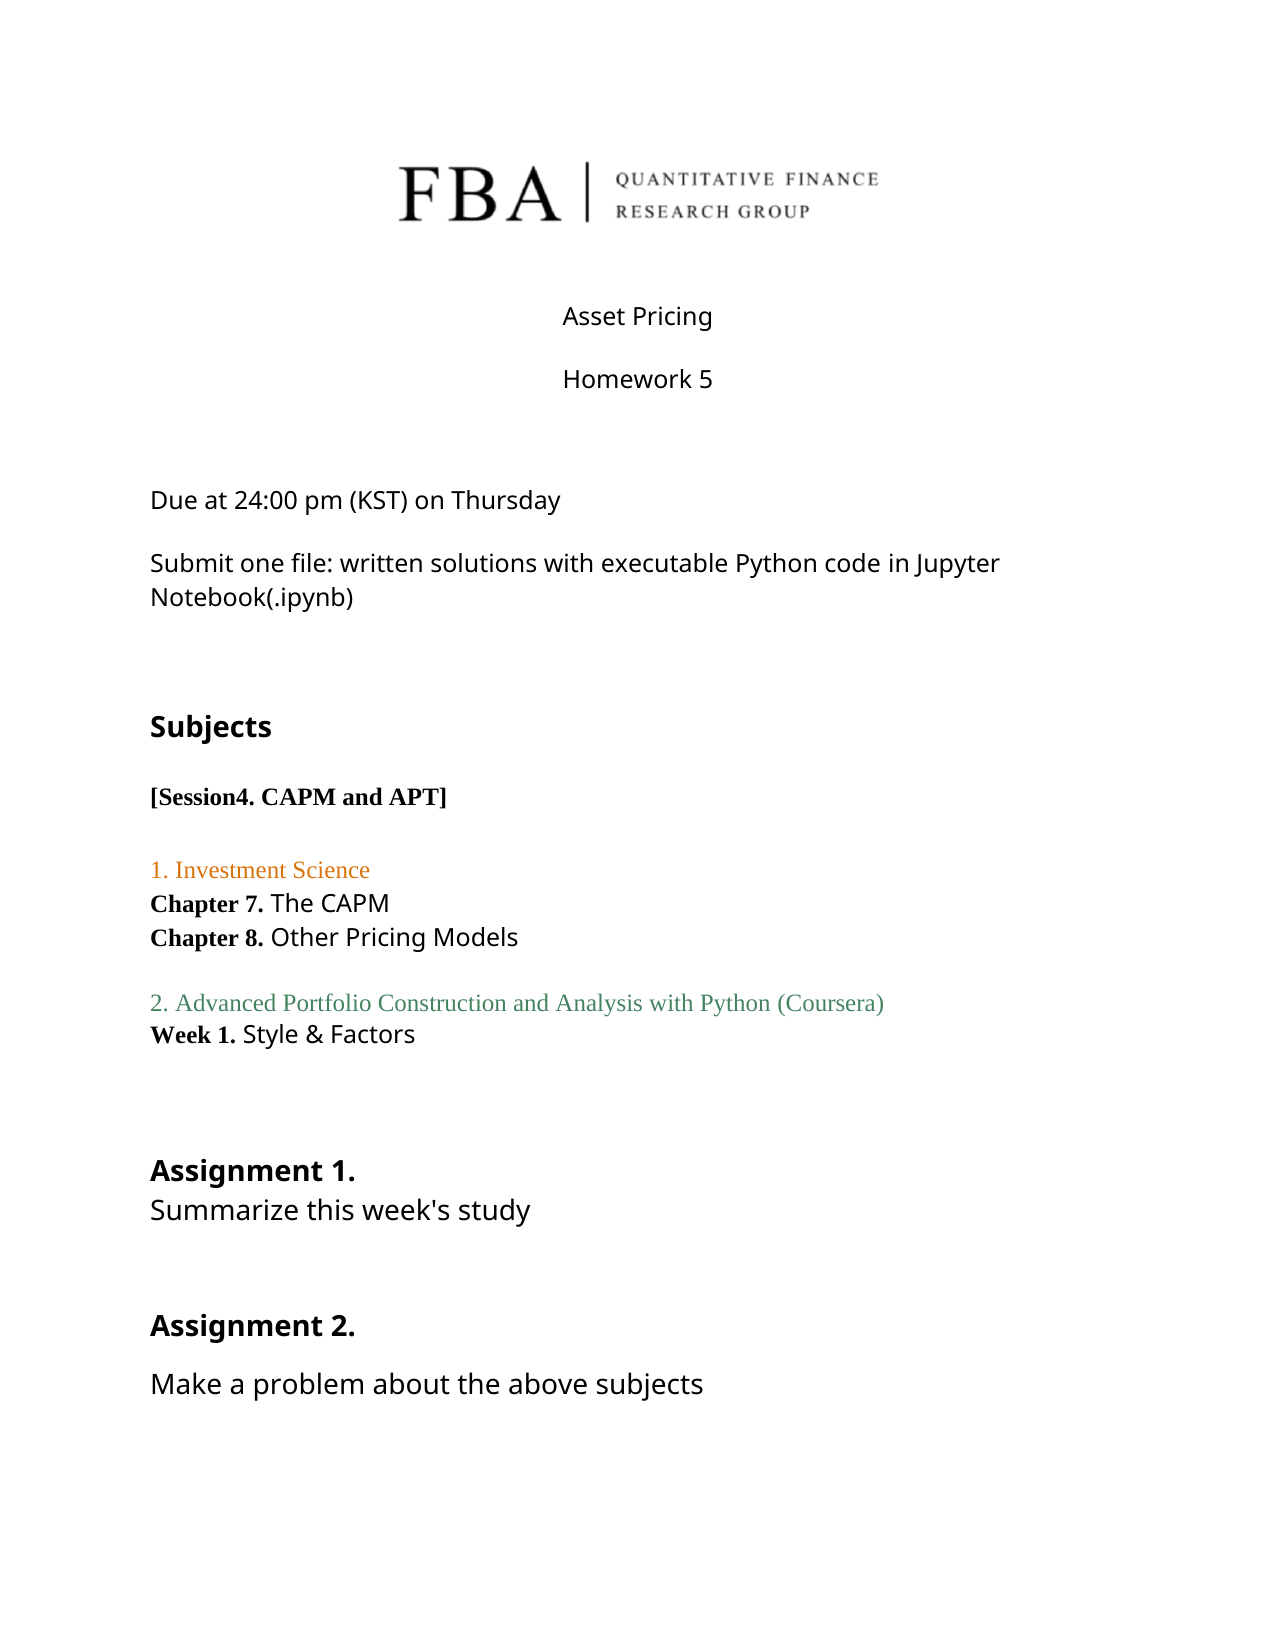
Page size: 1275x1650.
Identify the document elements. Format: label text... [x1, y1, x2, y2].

text Submit one file: written solutions with executable Python code in Jupyter Notebook(.ipynb) [150, 546, 1125, 614]
text Assignment 1. [150, 1150, 1125, 1190]
text [Session4. CAPM and APT] [150, 775, 1125, 813]
text 2. Advanced Portfolio Construction and Analysis with Python (Coursera) [150, 988, 1125, 1017]
text Assignment 2. [150, 1305, 1125, 1344]
text Make a problem about the above subjects [150, 1364, 1125, 1403]
text Chapter 8. Other Pricing Models [150, 920, 1125, 954]
text Summarize this week's study [150, 1190, 1125, 1228]
picture [383, 150, 892, 241]
text Chapter 7. The CAPM [150, 886, 1125, 920]
text Homework 5 [150, 361, 1125, 396]
text Asset Pricing [150, 298, 1125, 332]
text Subjects [150, 706, 1125, 746]
text Due at 24:00 pm (KST) on Thursday [150, 483, 1125, 517]
text Week 1. Style & Factors [150, 1017, 1125, 1051]
text 1. Investment Science [150, 852, 1125, 886]
